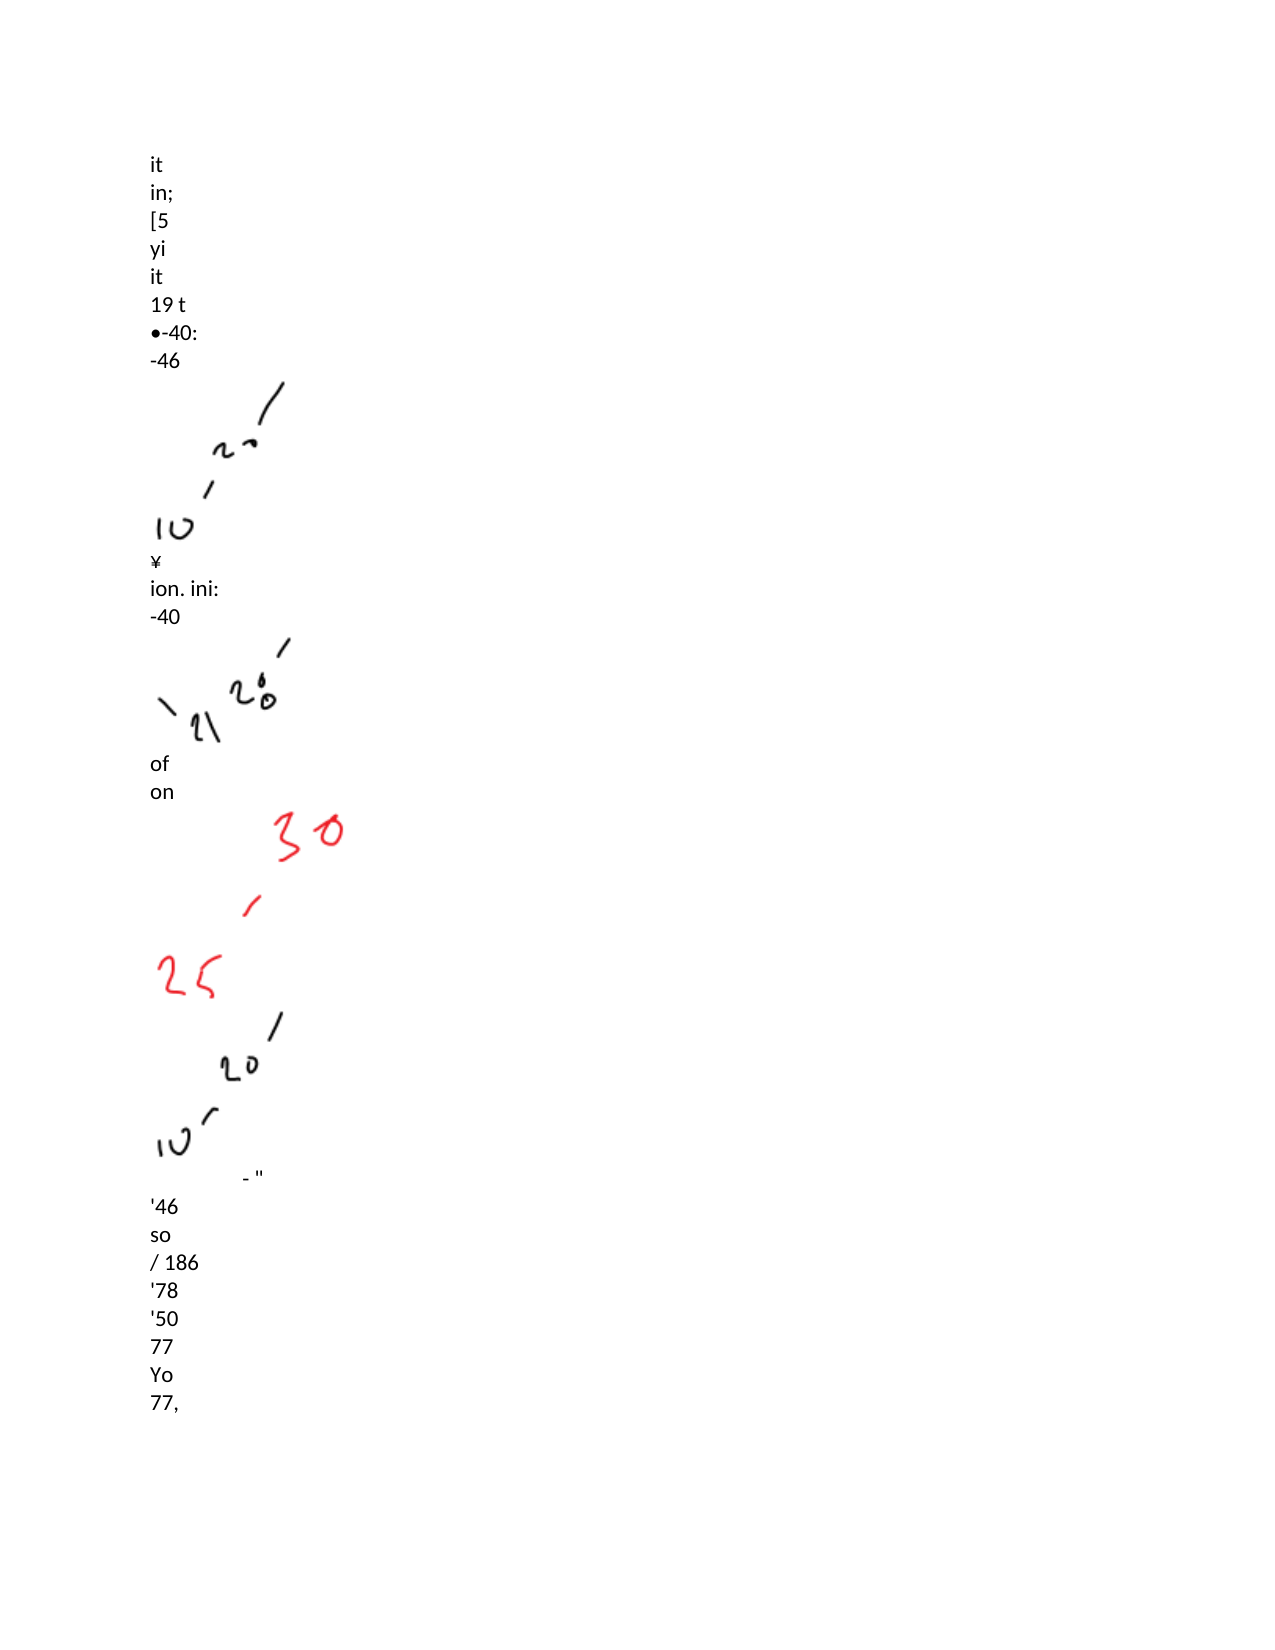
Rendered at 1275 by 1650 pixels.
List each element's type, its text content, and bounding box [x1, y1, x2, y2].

text in; [150, 178, 1125, 206]
picture [150, 805, 350, 1165]
picture [150, 374, 291, 546]
text it [150, 150, 1125, 178]
text / 186 [150, 1248, 1125, 1276]
text it [150, 262, 1125, 290]
text 77, [150, 1388, 1125, 1416]
text 19 t [150, 290, 1125, 318]
text ¥ [150, 546, 1125, 574]
text '46 [150, 1192, 1125, 1220]
text [5 [150, 206, 1125, 234]
text Yo [150, 1360, 1125, 1388]
text ion. ini: [150, 574, 1125, 602]
text - " [242, 1164, 1125, 1192]
text on [150, 777, 1125, 805]
text -46 [150, 346, 1125, 374]
picture [150, 630, 297, 749]
text •-40: [150, 318, 1125, 346]
text '78 [150, 1276, 1125, 1304]
text of [150, 749, 1125, 777]
text '50 [150, 1304, 1125, 1332]
text 77 [150, 1332, 1125, 1360]
text so [150, 1220, 1125, 1248]
text yi [150, 234, 1125, 262]
text -40 [150, 602, 1125, 630]
